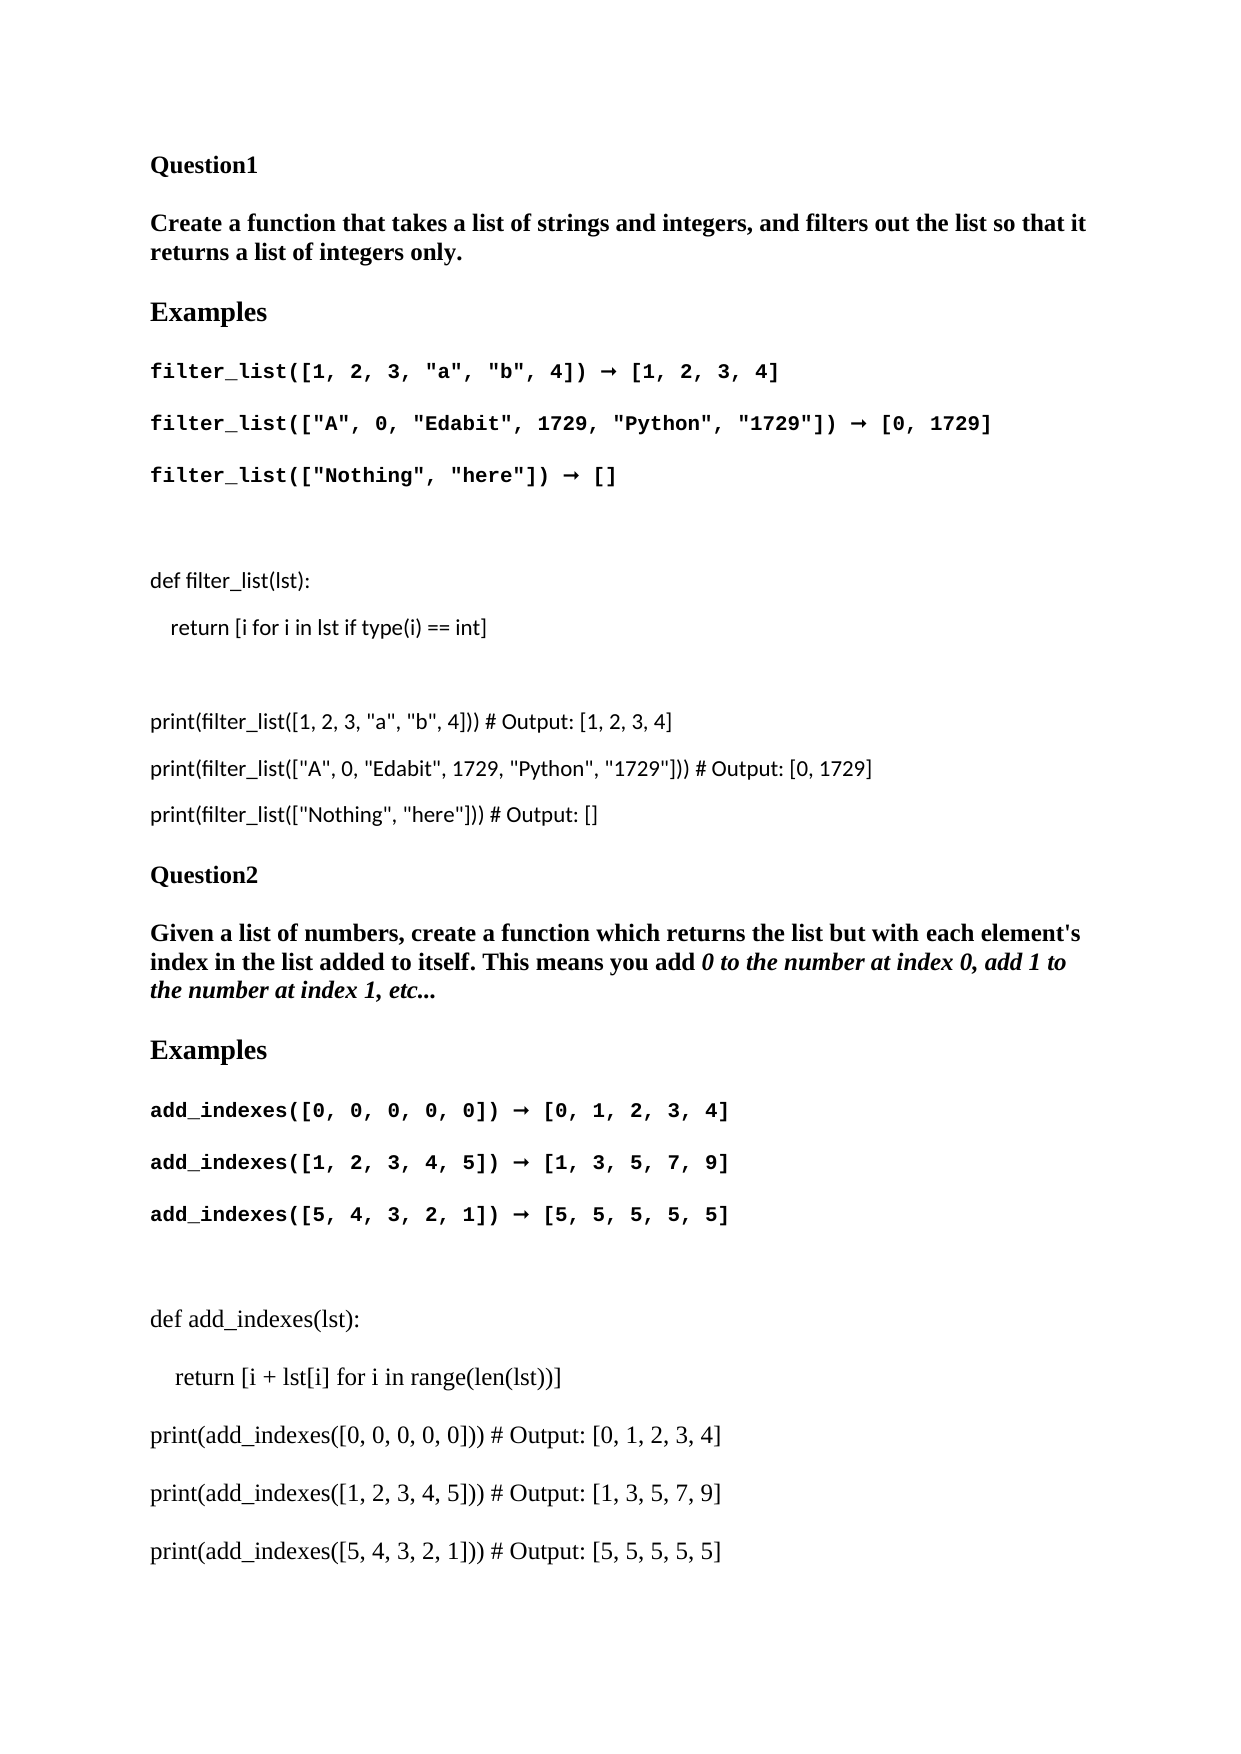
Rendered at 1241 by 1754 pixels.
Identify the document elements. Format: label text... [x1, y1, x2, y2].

text Question1 [150, 150, 1090, 179]
text print(add_indexes([0, 0, 0, 0, 0])) # Output: [0, 1, 2, 3, 4] [150, 1420, 1090, 1449]
text Question2 [150, 860, 1090, 889]
text filter_list([1, 2, 3, "a", "b", 4]) ➞ [1, 2, 3, 4] [150, 356, 1090, 385]
text print(filter_list(["Nothing", "here"])) # Output: [] [150, 801, 1090, 828]
text Create a function that takes a list of strings and integers, and filters out the list so that it returns a list of integers only. [150, 208, 1090, 265]
text filter_list(["A", 0, "Edabit", 1729, "Python", "1729"]) ➞ [0, 1729] [150, 408, 1090, 437]
text def filter_list(lst): [150, 566, 1090, 594]
text filter_list(["Nothing", "here"]) ➞ [] [150, 461, 1090, 489]
text print(add_indexes([1, 2, 3, 4, 5])) # Output: [1, 3, 5, 7, 9] [150, 1478, 1090, 1507]
text print(add_indexes([5, 4, 3, 2, 1])) # Output: [5, 5, 5, 5, 5] [150, 1536, 1090, 1564]
text Examples [150, 294, 1090, 327]
text return [i + lst[i] for i in range(len(lst))] [150, 1362, 1090, 1391]
text print(filter_list([1, 2, 3, "a", "b", 4])) # Output: [1, 2, 3, 4] [150, 707, 1090, 735]
subtitle Examples [150, 1033, 1090, 1066]
text def add_indexes(lst): [150, 1304, 1090, 1333]
text Given a list of numbers, create a function which returns the list but with each element's index in the list added to itself. This means you add 0 to the number at index 0, add 1 to the number at index 1, etc... [150, 918, 1090, 1004]
text add_indexes([0, 0, 0, 0, 0]) ➞ [0, 1, 2, 3, 4] [150, 1095, 1090, 1123]
text return [i for i in lst if type(i) == int] [150, 613, 1090, 641]
text add_indexes([5, 4, 3, 2, 1]) ➞ [5, 5, 5, 5, 5] [150, 1199, 1090, 1228]
text add_indexes([1, 2, 3, 4, 5]) ➞ [1, 3, 5, 7, 9] [150, 1147, 1090, 1176]
text print(filter_list(["A", 0, "Edabit", 1729, "Python", "1729"])) # Output: [0, 1729] [150, 754, 1090, 782]
